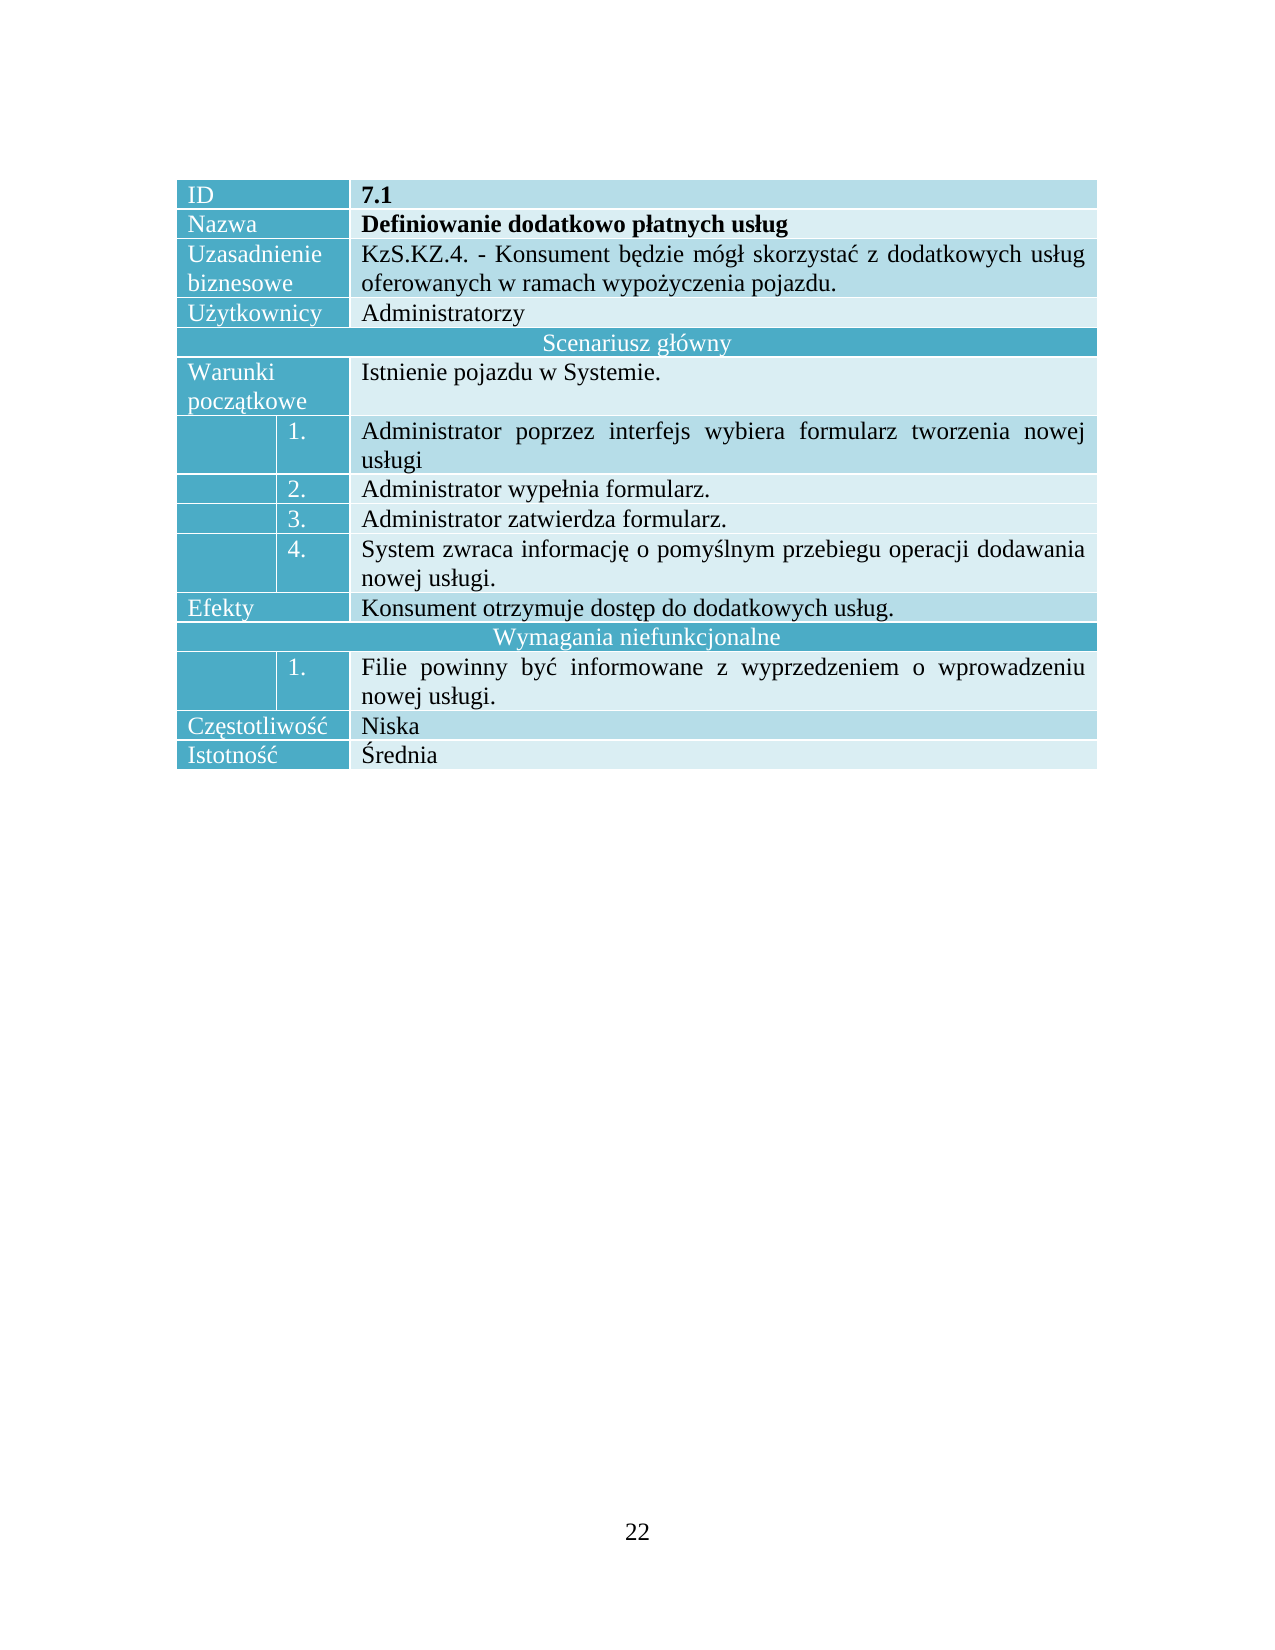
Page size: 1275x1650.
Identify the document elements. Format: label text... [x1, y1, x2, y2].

table_cell Definiowanie dodatkowo płatnych usług [351, 210, 1097, 238]
table_cell Warunki początkowe [177, 358, 349, 415]
table_cell KzS.KZ.4. - Konsument będzie mógł skorzystać z dodatkowych usług oferowanych w ramach wypożyczenia pojazdu. [351, 239, 1097, 297]
table_cell Istnienie pojazdu w Systemie. [351, 358, 1097, 415]
table_cell System zwraca informację o pomyślnym przebiegu operacji dodawania nowej usługi. [351, 534, 1097, 592]
table_cell Użytkownicy [177, 298, 349, 327]
table_cell Średnia [351, 741, 1097, 769]
table_cell [177, 534, 276, 592]
table_cell [177, 504, 276, 533]
table_cell [177, 652, 276, 710]
table_header 7.1 [351, 180, 1097, 208]
table_cell Wymagania niefunkcjonalne [177, 623, 1097, 651]
table_cell Nazwa [177, 210, 349, 238]
table_cell 1. [277, 652, 349, 710]
table_cell 2. [277, 475, 349, 503]
table_cell Scenariusz główny [177, 328, 1097, 356]
table_cell 4. [277, 534, 349, 592]
table_cell 3. [277, 504, 349, 533]
table_cell Administrator zatwierdza formularz. [351, 504, 1097, 533]
table_header ID [177, 180, 349, 208]
table_cell Uzasadnienie biznesowe [177, 239, 349, 297]
table_cell Efekty [177, 593, 349, 621]
table_cell Administratorzy [351, 298, 1097, 327]
table_cell Filie powinny być informowane z wyprzedzeniem o wprowadzeniu nowej usługi. [351, 652, 1097, 710]
table_cell [177, 475, 276, 503]
table_cell Konsument otrzymuje dostęp do dodatkowych usług. [351, 593, 1097, 621]
table_cell 1. [277, 416, 349, 473]
table_cell Administrator wypełnia formularz. [351, 475, 1097, 503]
table_cell [177, 416, 276, 473]
table_cell Administrator poprzez interfejs wybiera formularz tworzenia nowej usługi [351, 416, 1097, 473]
table_cell Częstotliwość [177, 711, 349, 739]
table_cell Istotność [177, 741, 349, 769]
table_cell Niska [351, 711, 1097, 739]
